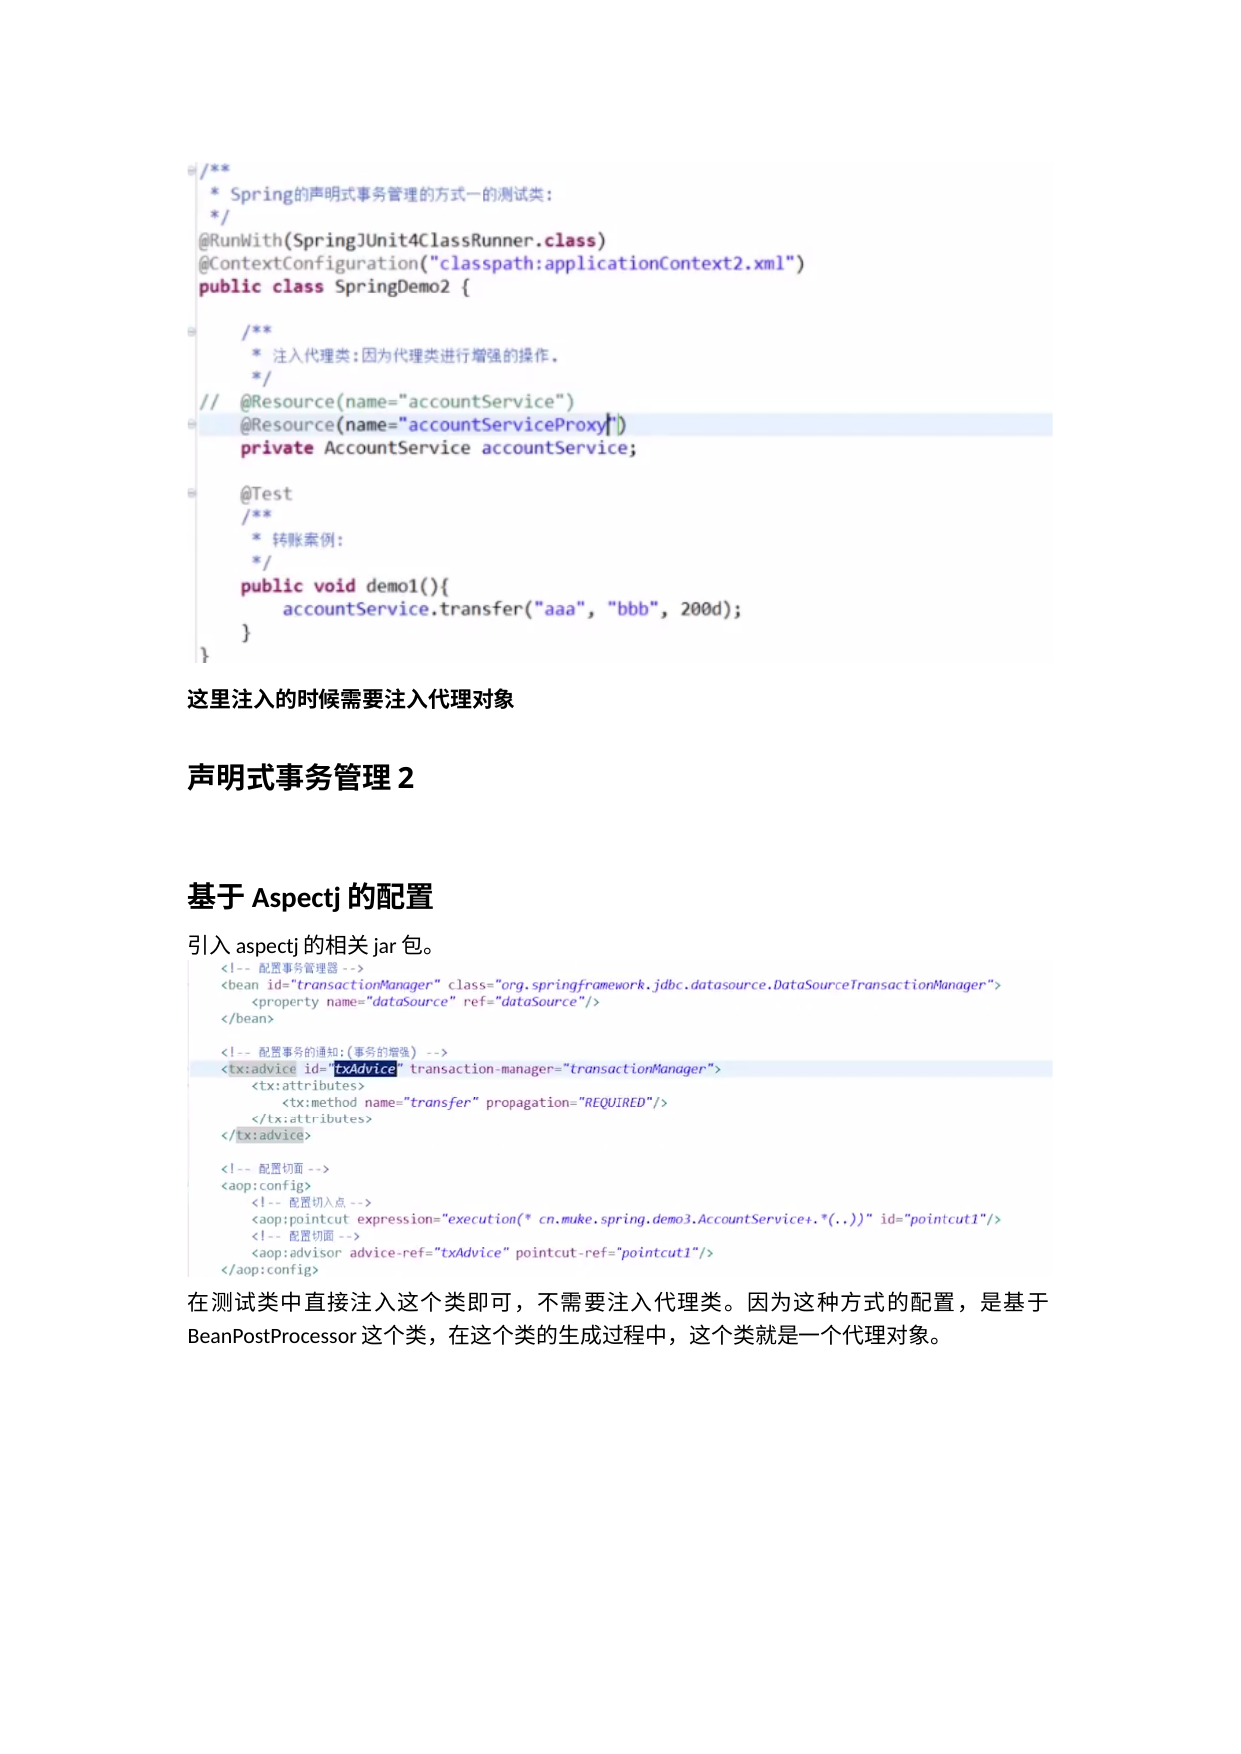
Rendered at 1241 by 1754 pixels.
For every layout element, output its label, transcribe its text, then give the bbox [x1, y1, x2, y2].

text 这里注入的时候需要注入代理对象 [187, 682, 1053, 714]
text 基于Aspectj的配置 [187, 862, 1053, 927]
subtitle 声明式事务管理2 [187, 744, 1053, 809]
picture [187, 162, 1053, 663]
picture [187, 960, 1053, 1277]
text 在测试类中直接注入这个类即可，不需要注入代理类。因为这种方式的配置，是基于BeanPostProcessor这个类，在这个类的生成过程中，这个类就是一个代理对象。 [187, 1285, 1053, 1350]
text 引入aspectj的相关jar包。 [187, 927, 1053, 960]
